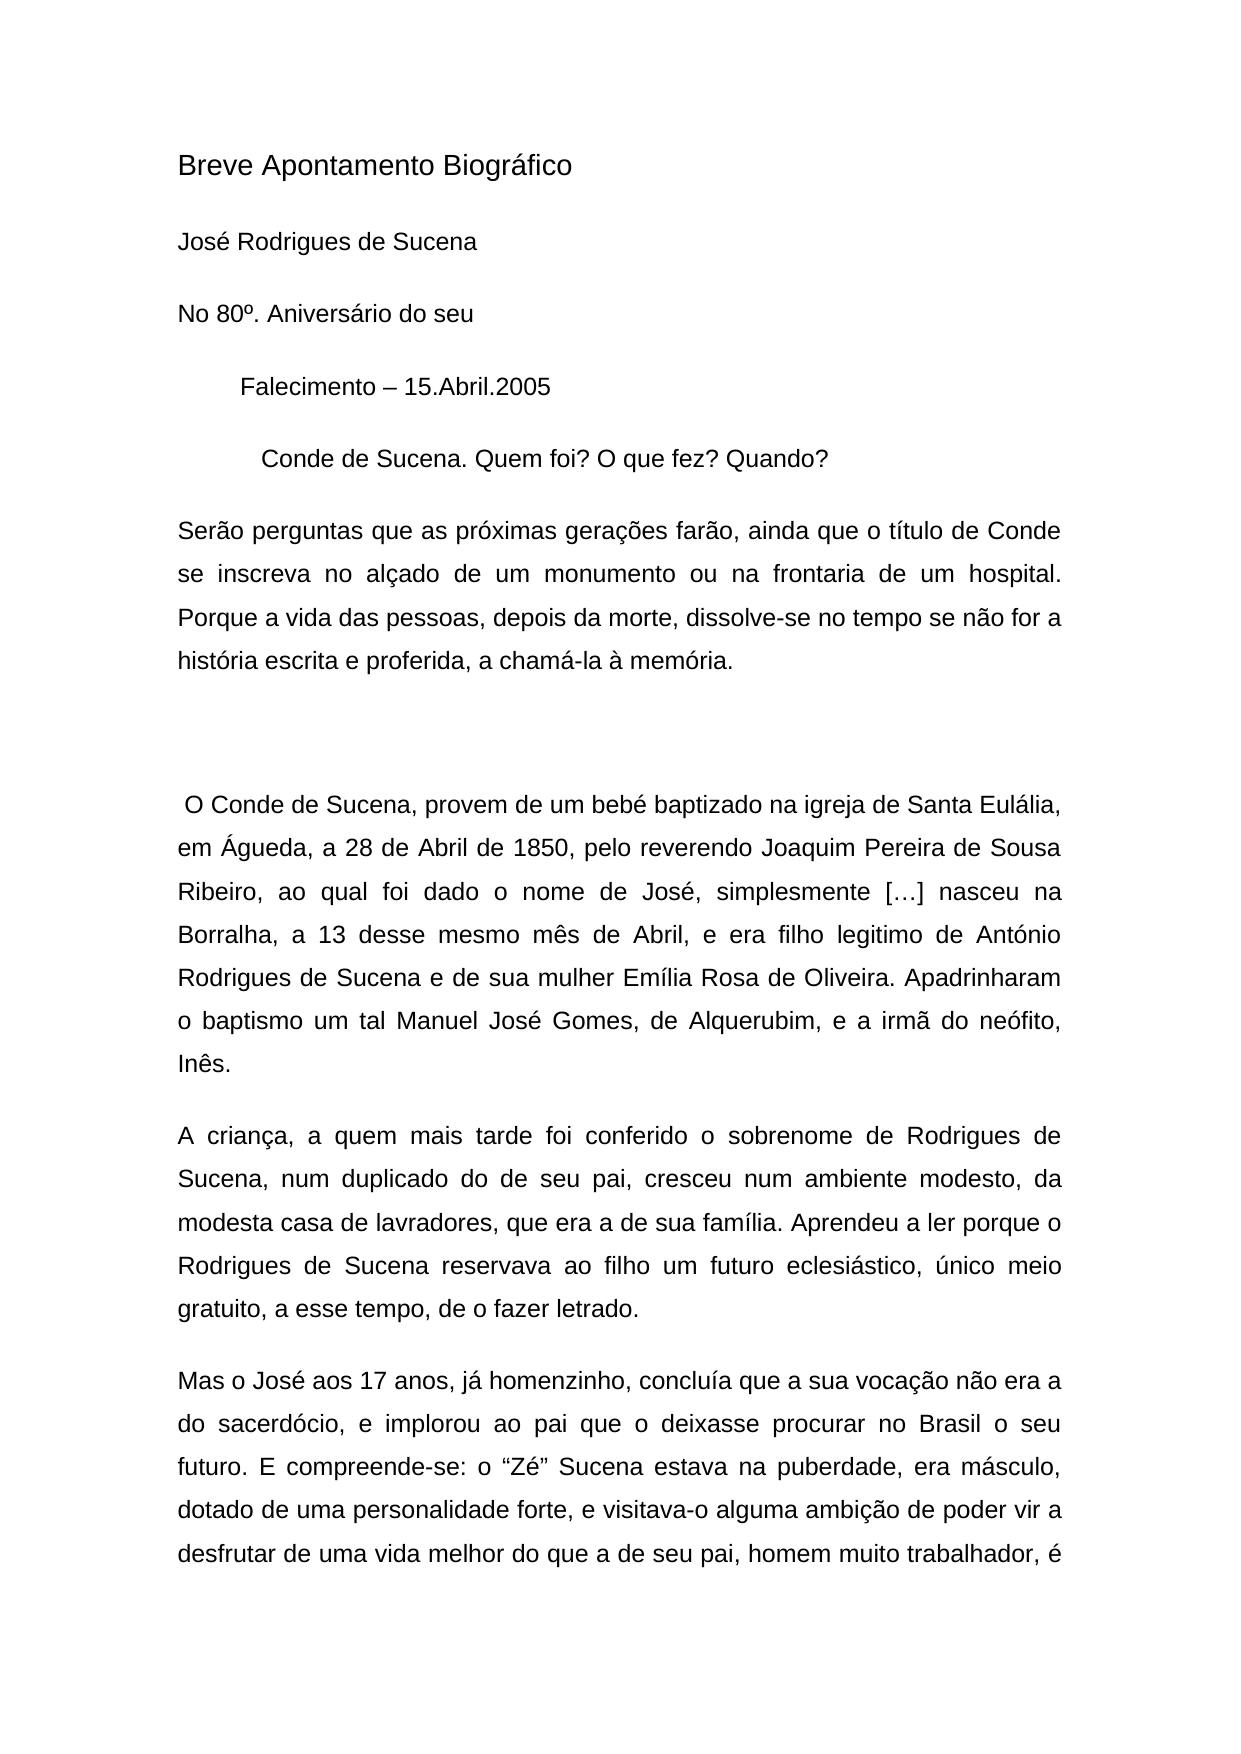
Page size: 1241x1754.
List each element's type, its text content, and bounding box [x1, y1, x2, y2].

text José Rodrigues de Sucena [177, 227, 1063, 256]
text Breve Apontamento Biográfico [177, 148, 1063, 181]
text Conde de Sucena. Quem foi? O que fez? Quando? [177, 444, 1063, 473]
text Falecimento – 15.Abril.2005 [177, 372, 1063, 400]
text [177, 1366, 1063, 1567]
text A criança, a quem mais tarde foi conferido o sobrenome de Rodrigues de Sucena, num duplicado do de seu pai, cresceu num ambiente modesto, da modesta casa de lavradores, que era a de sua família. Aprendeu a ler porque o Rodrigues de Sucena reservava ao filho um futuro eclesiástico, único meio gratuito, a esse tempo, de o fazer letrado. [177, 1121, 1063, 1322]
text O Conde de Sucena, provem de um bebé baptizado na igreja de Santa Eulália, em Águeda, a 28 de Abril de 1850, pelo reverendo Joaquim Pereira de Sousa Ribeiro, ao qual foi dado o nome de José, simplesmente […] nasceu na Borralha, a 13 desse mesmo mês de Abril, e era filho legitimo de António Rodrigues de Sucena e de sua mulher Emília Rosa de Oliveira. Apadrinharam o baptismo um tal Manuel José Gomes, de Alquerubim, e a irmã do neófito, Inês. [177, 790, 1063, 1078]
text Serão perguntas que as próximas gerações farão, ainda que o título de Conde se inscreva no alçado de um monumento ou na frontaria de um hospital. Porque a vida das pessoas, depois da morte, dissolve-se no tempo se não for a história escrita e proferida, a chamá-la à memória. [177, 516, 1063, 674]
text No 80º. Aniversário do seu [177, 299, 1063, 328]
